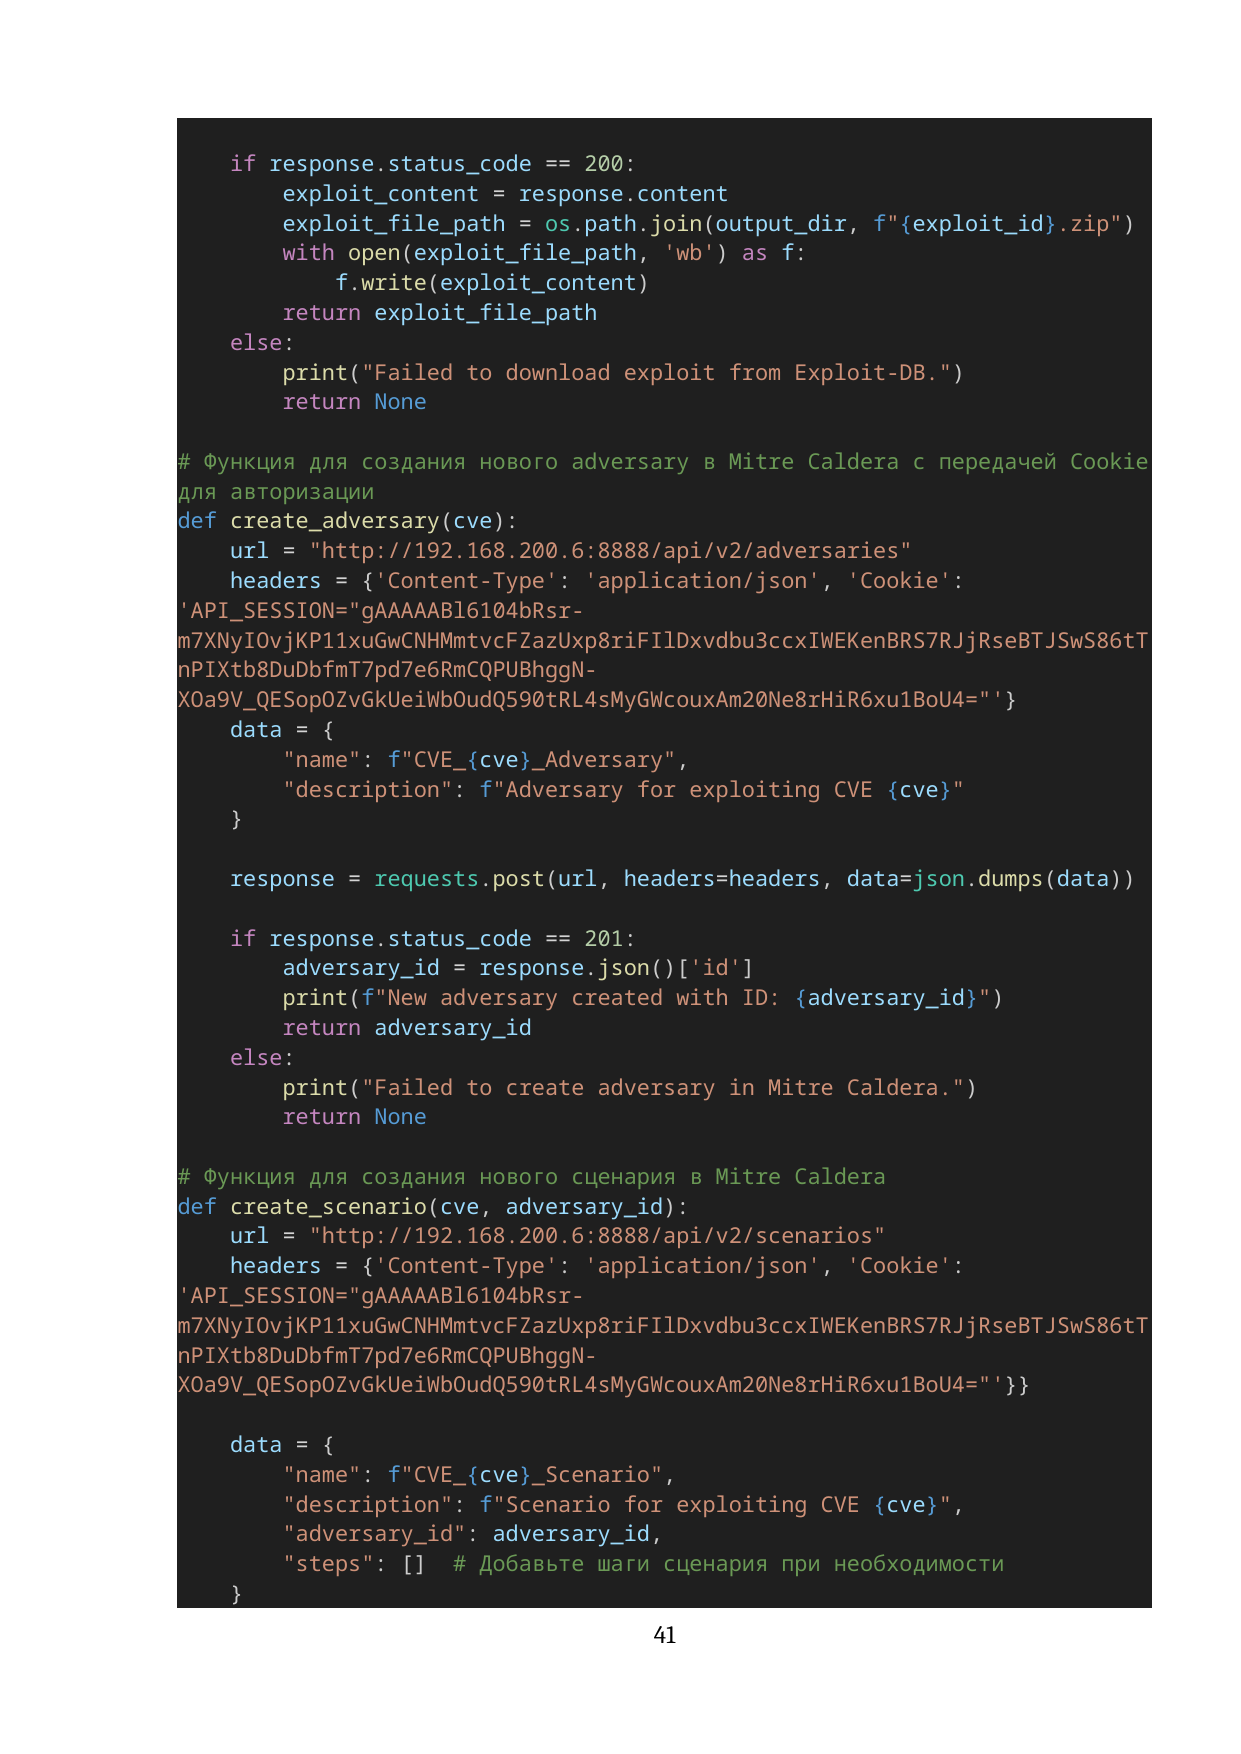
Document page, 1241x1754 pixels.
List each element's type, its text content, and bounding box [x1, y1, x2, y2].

text url = "http://192.168.200.6:8888/api/v2/scenarios" [177, 1220, 1152, 1250]
text return exploit_file_path [177, 297, 1152, 327]
text exploit_content = response.content [177, 178, 1152, 207]
text "name": f"CVE_{cve}_Adversary", [177, 744, 1152, 773]
text adversary_id = response.json()['id'] [177, 952, 1152, 982]
text return None [177, 1101, 1152, 1131]
text with open(exploit_file_path, 'wb') as f: [177, 237, 1152, 267]
text "description": f"Scenario for exploiting CVE {cve}", [177, 1488, 1152, 1518]
text print(f"New adversary created with ID: {adversary_id}") [177, 982, 1152, 1012]
text else: [177, 1042, 1152, 1071]
text def create_adversary(cve): [177, 505, 1152, 535]
text def create_scenario(cve, adversary_id): [177, 1191, 1152, 1220]
text "name": f"CVE_{cve}_Scenario", [177, 1459, 1152, 1488]
text return adversary_id [177, 1012, 1152, 1042]
text headers = {'Content-Type': 'application/json', 'Cookie': 'API_SESSION="gAAAAABl6104bRsr-m7XNyIOvjKP11xuGwCNHMmtvcFZazUxp8riFIlDxvdbu3ccxIWEKenBRS7RJjRseBTJSwS86tTnPIXtb8DuDbfmT7pd7e6RmCQPUBhggN-XOa9V_QESopOZvGkUeiWbOudQ590tRL4sMyGWcouxAm20Ne8rHiR6xu1BoU4="'}} [177, 1250, 1152, 1399]
text else: [177, 327, 1152, 356]
text } [177, 803, 1152, 833]
text print("Failed to download exploit from Exploit-DB.") [177, 356, 1152, 386]
text data = { [177, 714, 1152, 744]
text url = "http://192.168.200.6:8888/api/v2/adversaries" [177, 535, 1152, 565]
text exploit_file_path = os.path.join(output_dir, f"{exploit_id}.zip") [177, 207, 1152, 237]
text # Функция для создания нового adversary в Mitre Caldera с передачей Cookie для авторизации [177, 446, 1152, 505]
text if response.status_code == 201: [177, 922, 1152, 952]
text f.write(exploit_content) [177, 267, 1152, 297]
text response = requests.post(url, headers=headers, data=json.dumps(data)) [177, 863, 1152, 893]
text "steps": [] # Добавьте шаги сценария при необходимости [177, 1548, 1152, 1578]
text headers = {'Content-Type': 'application/json', 'Cookie': 'API_SESSION="gAAAAABl6104bRsr-m7XNyIOvjKP11xuGwCNHMmtvcFZazUxp8riFIlDxvdbu3ccxIWEKenBRS7RJjRseBTJSwS86tTnPIXtb8DuDbfmT7pd7e6RmCQPUBhggN-XOa9V_QESopOZvGkUeiWbOudQ590tRL4sMyGWcouxAm20Ne8rHiR6xu1BoU4="'} [177, 565, 1152, 714]
text # Функция для создания нового сценария в Mitre Caldera [177, 1161, 1152, 1191]
text "description": f"Adversary for exploiting CVE {cve}" [177, 773, 1152, 803]
text "adversary_id": adversary_id, [177, 1518, 1152, 1548]
text print("Failed to create adversary in Mitre Caldera.") [177, 1071, 1152, 1101]
text if response.status_code == 200: [177, 148, 1152, 178]
text return None [177, 386, 1152, 416]
text data = { [177, 1429, 1152, 1459]
text } [177, 1578, 1152, 1608]
